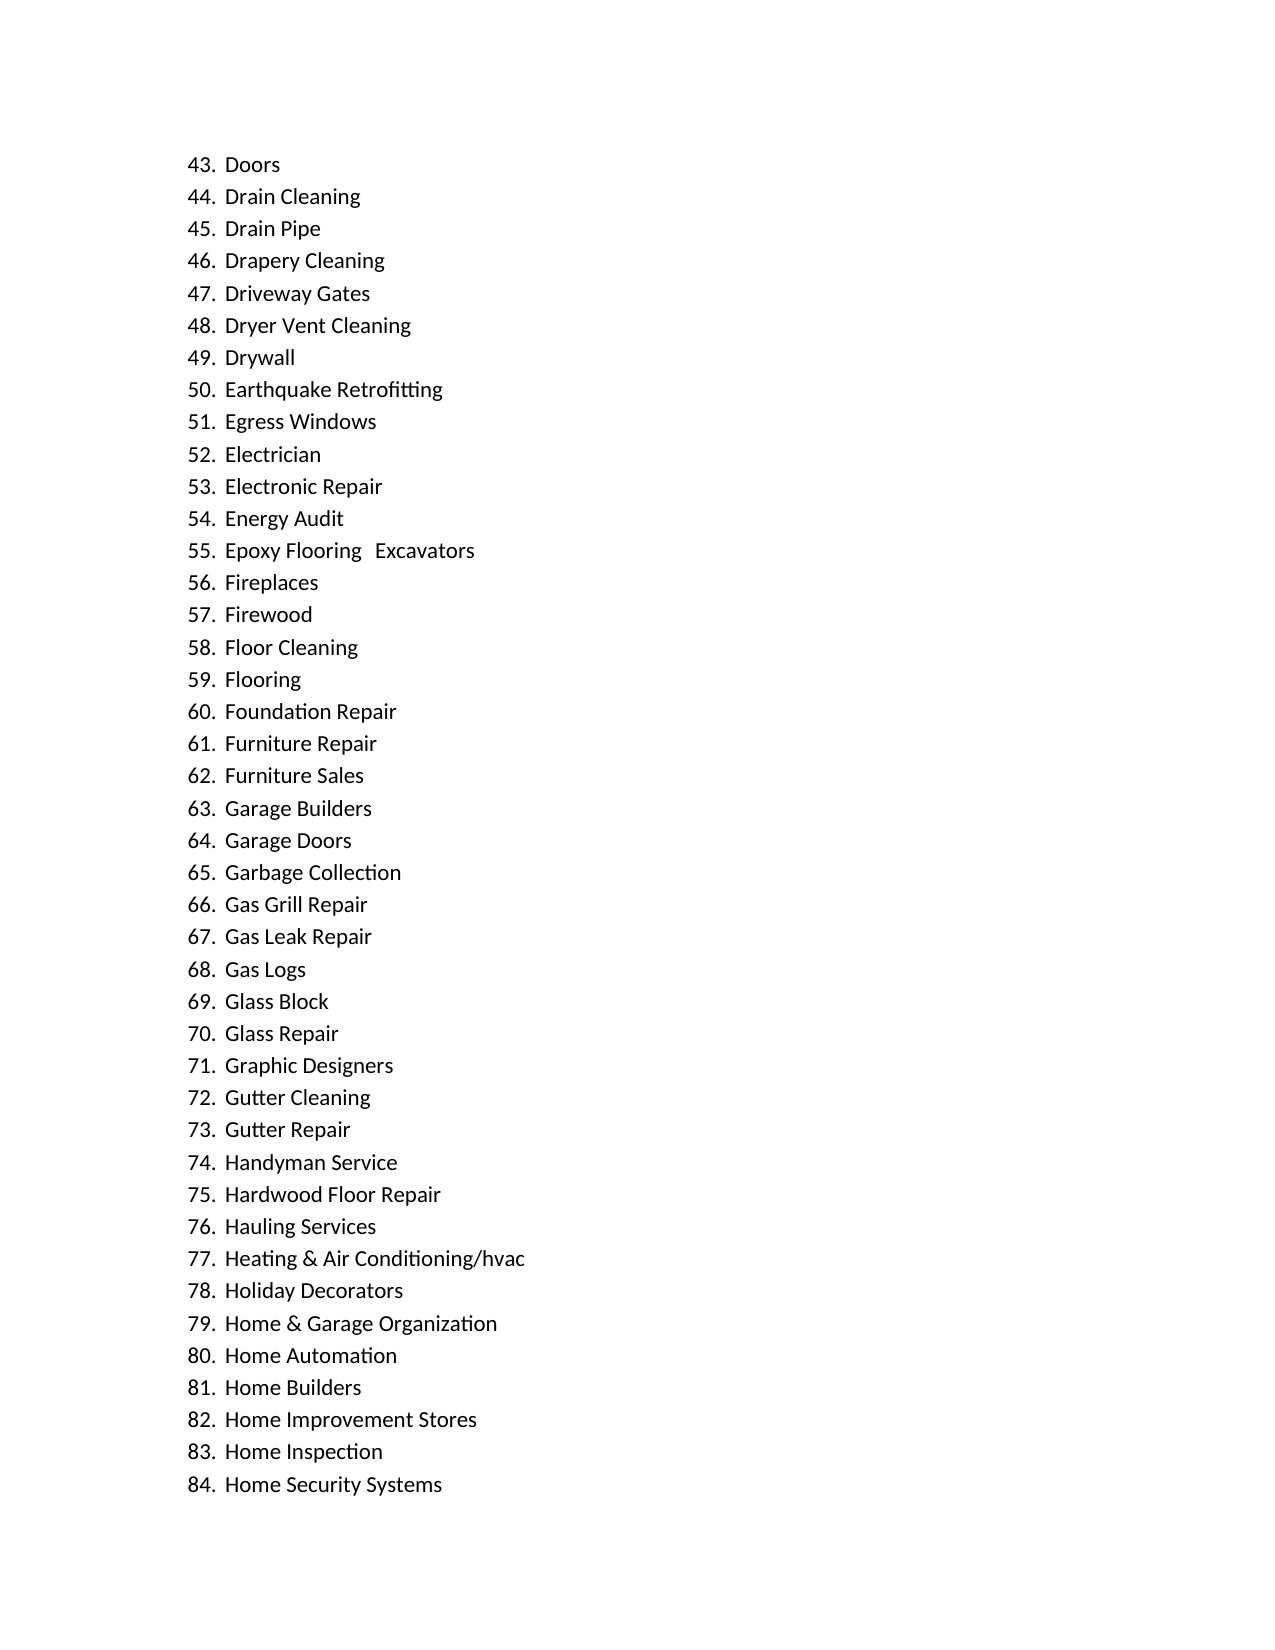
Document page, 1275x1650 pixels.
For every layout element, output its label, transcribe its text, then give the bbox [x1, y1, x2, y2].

list Graphic Designers [187, 1051, 1125, 1079]
list Furniture Sales [187, 762, 1125, 789]
list Fireplaces [187, 568, 1125, 596]
list Home Security Systems [187, 1470, 1125, 1498]
list Home Improvement Stores [187, 1405, 1125, 1433]
list Foundation Repair [187, 697, 1125, 725]
list Drapery Cleaning [187, 247, 1125, 274]
list Home & Garage Organization [187, 1309, 1125, 1337]
list Gas Leak Repair [187, 922, 1125, 951]
list Egress Windows [187, 407, 1125, 436]
list Furniture Repair [187, 729, 1125, 757]
list Garage Builders [187, 794, 1125, 822]
list Dryer Vent Cleaning [187, 311, 1125, 339]
list Heating & Air Conditioning/hvac [187, 1244, 1125, 1272]
list Hardwood Floor Repair [187, 1180, 1125, 1208]
list Flooring [187, 665, 1125, 693]
list Firewood [187, 601, 1125, 629]
list Glass Repair [187, 1019, 1125, 1047]
list Home Builders [187, 1373, 1125, 1401]
list Epoxy Flooring Excavators [187, 536, 1125, 564]
list Electronic Repair [187, 472, 1125, 500]
list Doors [187, 150, 1125, 178]
list Home Inspection [187, 1437, 1125, 1466]
list Driveway Gates [187, 279, 1125, 307]
list Earthquake Retrofitting [187, 375, 1125, 403]
list Drain Cleaning [187, 182, 1125, 210]
list Gutter Cleaning [187, 1083, 1125, 1111]
list Energy Audit [187, 504, 1125, 532]
list Holiday Decorators [187, 1277, 1125, 1304]
list Gas Grill Repair [187, 890, 1125, 918]
list Floor Cleaning [187, 633, 1125, 661]
list Glass Block [187, 987, 1125, 1015]
list Gutter Repair [187, 1116, 1125, 1144]
list Drain Pipe [187, 214, 1125, 242]
list Handyman Service [187, 1148, 1125, 1176]
list Garbage Collection [187, 858, 1125, 886]
list Gas Logs [187, 955, 1125, 983]
list Home Automation [187, 1341, 1125, 1369]
list Hauling Services [187, 1212, 1125, 1240]
list Drywall [187, 343, 1125, 371]
list Electrician [187, 440, 1125, 468]
list Garage Doors [187, 826, 1125, 854]
